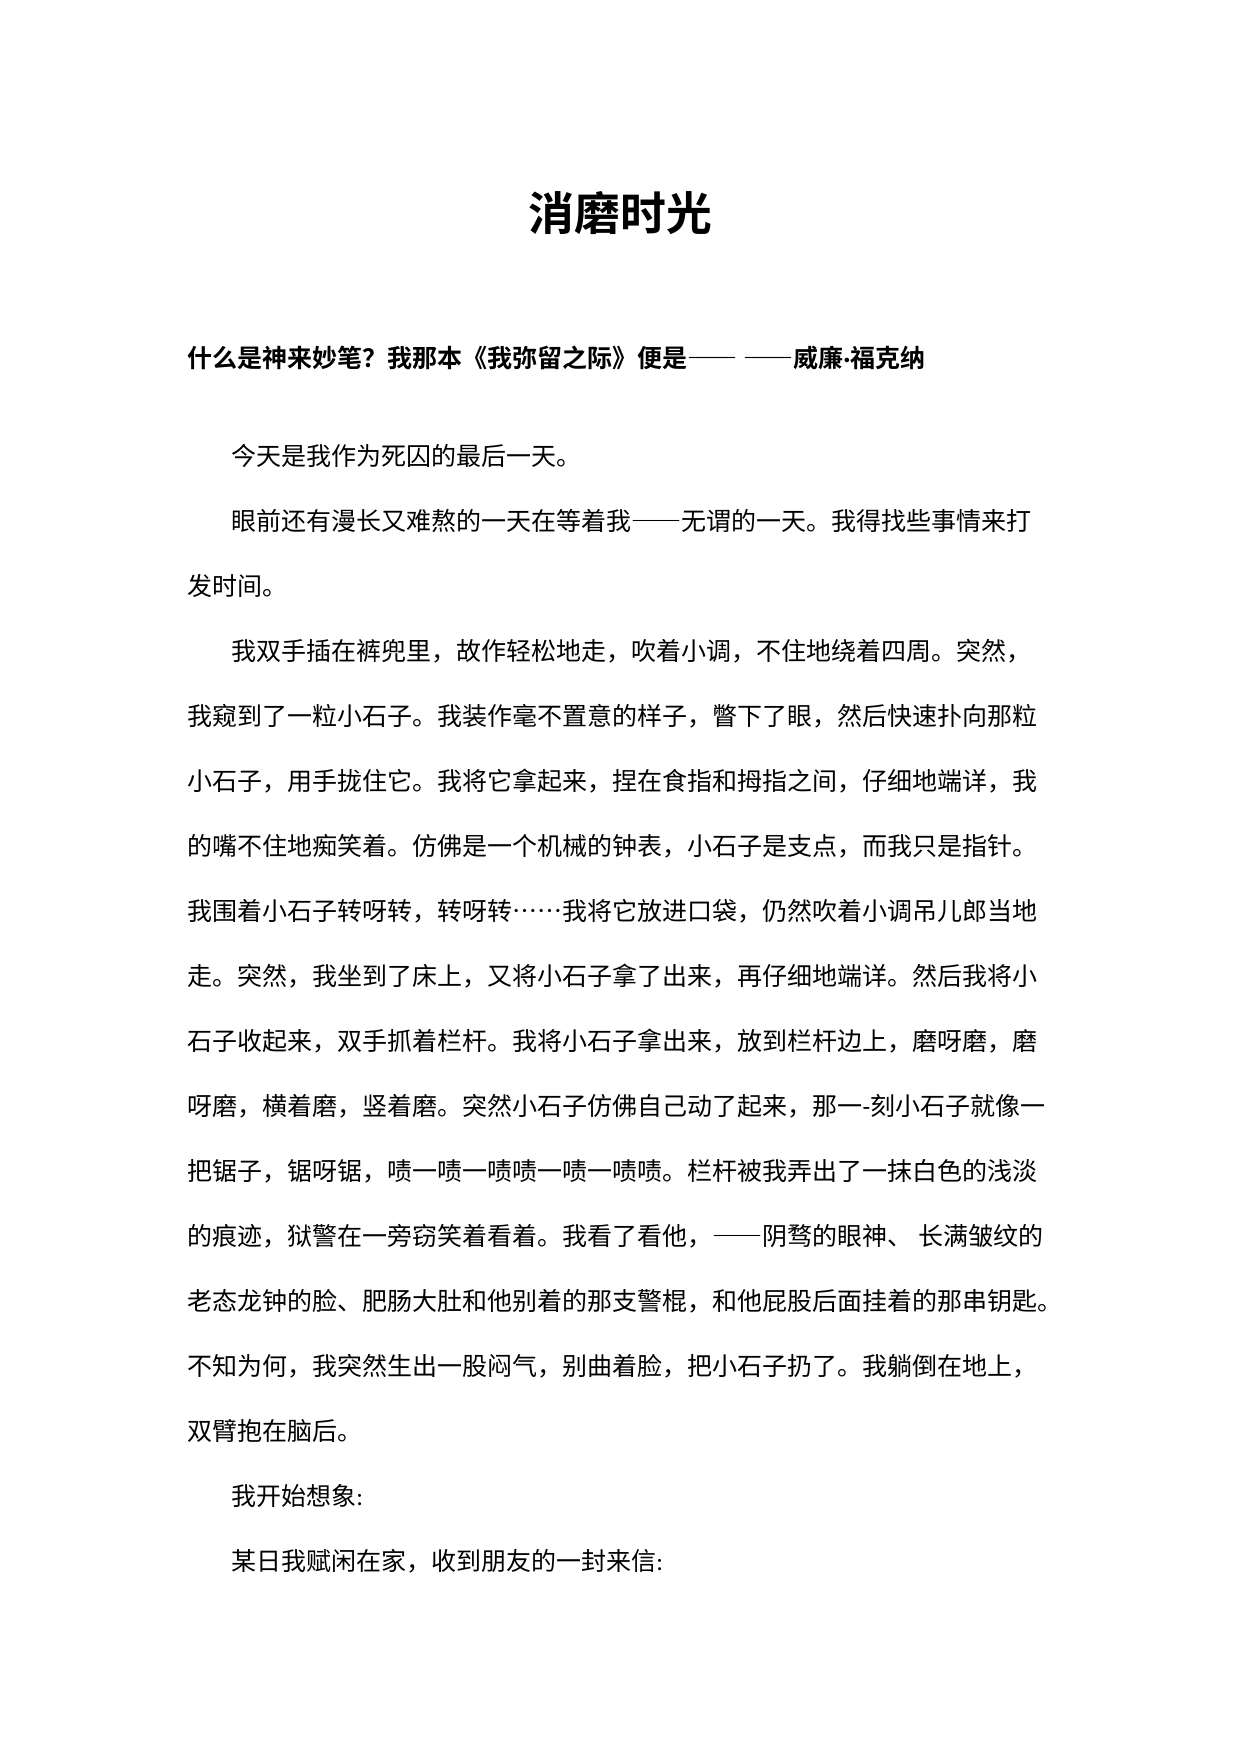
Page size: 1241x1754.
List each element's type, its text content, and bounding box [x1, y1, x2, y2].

text 眼前还有漫长又难熬的一天在等着我——无谓的一天。我得找些事情来打发时间。 [187, 487, 1053, 617]
text 我开始想象: [187, 1462, 1053, 1527]
text 今天是我作为死囚的最后一天。 [187, 422, 1053, 487]
text 我双手插在裤兜里，故作轻松地走，吹着小调，不住地绕着四周。突然，我窥到了一粒小石子。我装作毫不置意的样子，瞥下了眼，然后快速扑向那粒小石子，用手拢住它。我将它拿起来，捏在食指和拇指之间，仔细地端详，我的嘴不住地痴笑着。仿佛是一个机械的钟表，小石子是支点，而我只是指针。我围着小石子转呀转，转呀转……我将它放进口袋，仍然吹着小调吊儿郎当地走。突然，我坐到了床上，又将小石子拿了出来，再仔细地端详。然后我将小石子收起来，双手抓着栏杆。我将小石子拿出来，放到栏杆边上，磨呀磨，磨呀磨，横着磨，竖着磨。突然小石子仿佛自己动了起来，那一-刻小石子就像一把锯子，锯呀锯，啧一啧一啧啧一啧一啧啧。栏杆被我弄出了一抹白色的浅淡的痕迹，狱警在一旁窃笑着看着。我看了看他，——阴骛的眼神、 长满皱纹的老态龙钟的脸、肥肠大肚和他别着的那支警棍，和他屁股后面挂着的那串钥匙。不知为何，我突然生出一股闷气，别曲着脸，把小石子扔了。我躺倒在地上，双臂抱在脑后。 [187, 617, 1053, 1462]
text 什么是神来妙笔？我那本《我弥留之际》便是—— ——威廉·福克纳 [187, 324, 1053, 389]
text 消磨时光 [187, 162, 1053, 259]
text 某日我赋闲在家，收到朋友的一封来信: [187, 1527, 1053, 1592]
